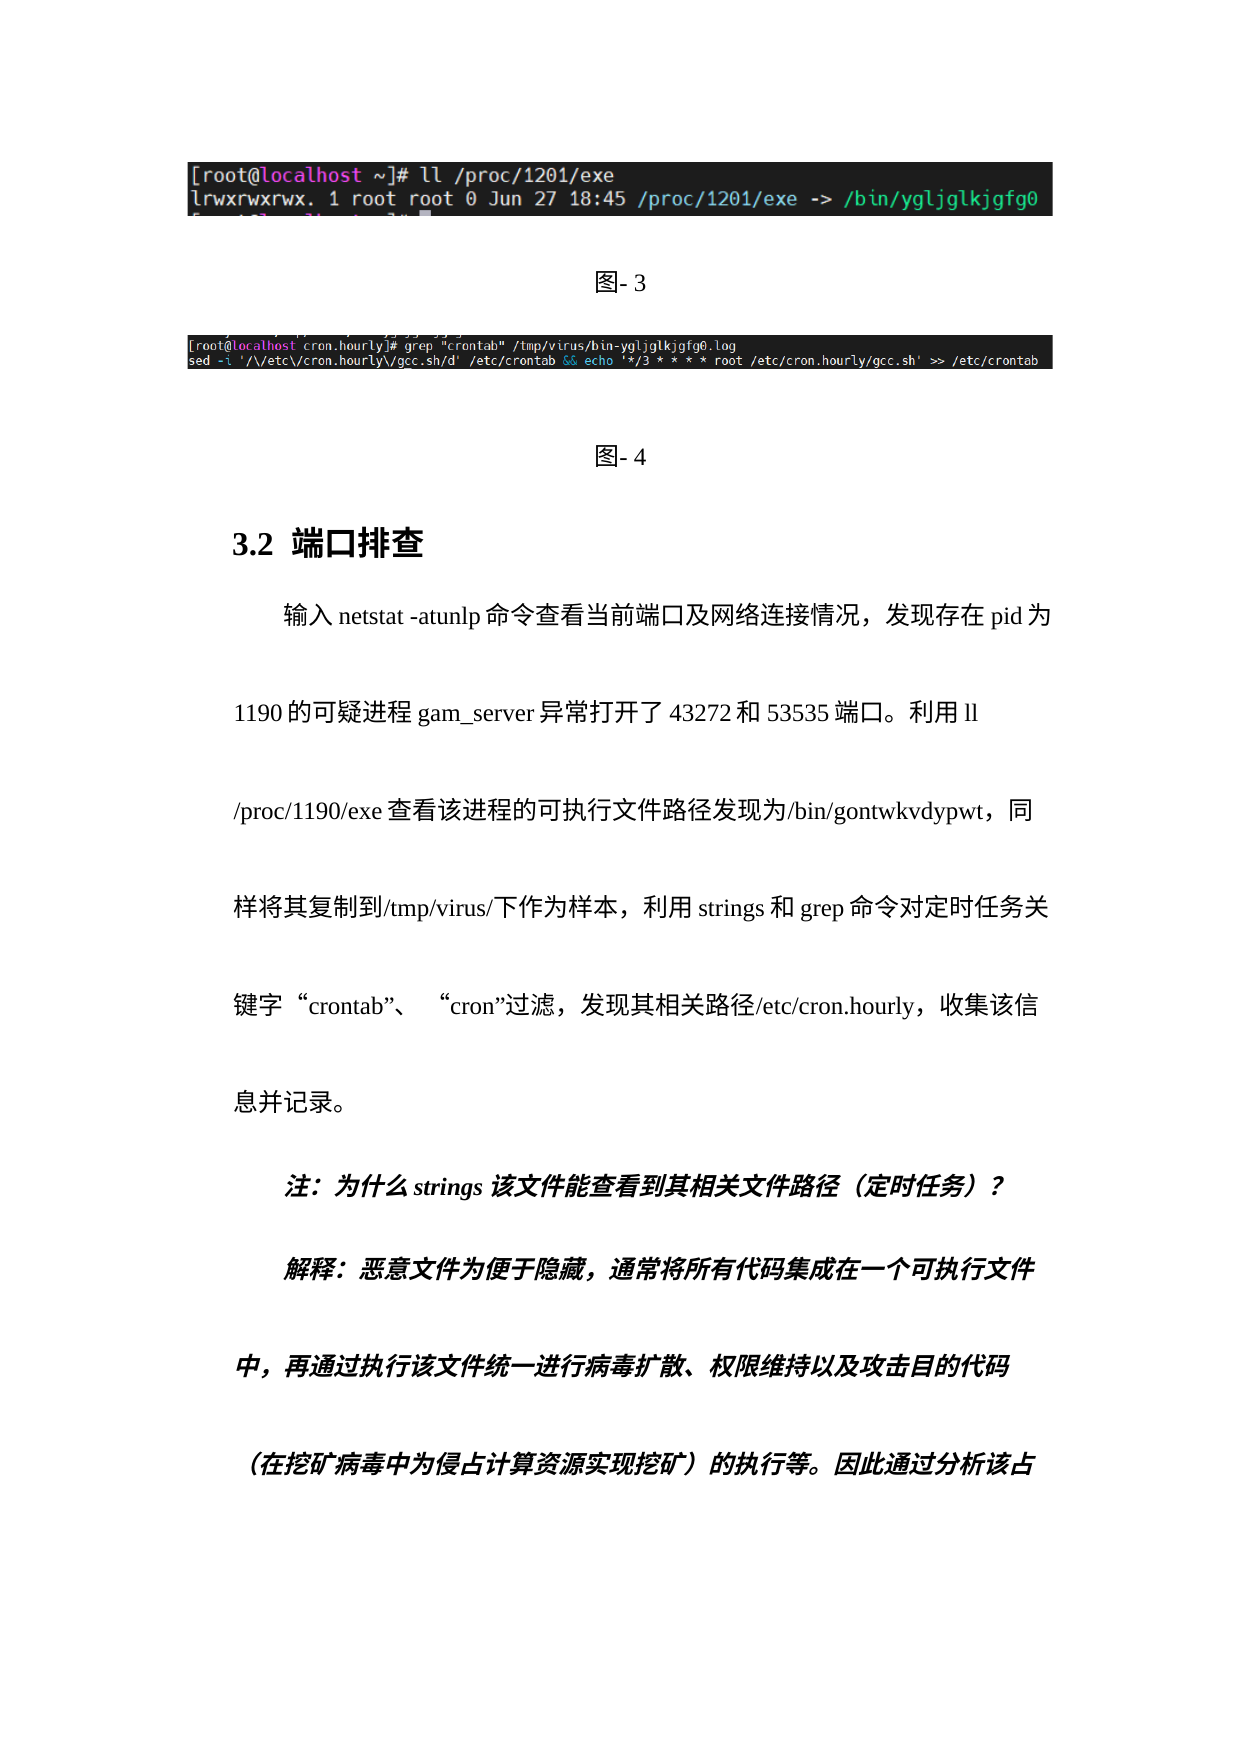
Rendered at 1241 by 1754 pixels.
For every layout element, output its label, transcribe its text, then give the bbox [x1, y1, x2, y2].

text 输入netstat -atunlp命令查看当前端口及网络连接情况，发现存在pid为1190的可疑进程gam_server异常打开了43272和53535端口。利用ll /proc/1190/exe查看该进程的可执行文件路径发现为/bin/gontwkvdypwt，同样将其复制到/tmp/virus/下作为样本，利用strings和grep命令对定时任务关键字“crontab”、 “cron”过滤，发现其相关路径/etc/cron.hourly，收集该信息并记录。 [233, 581, 1053, 1133]
picture [187, 335, 1053, 369]
list 端口排查 [232, 509, 1053, 574]
picture [187, 162, 1053, 216]
text 图- 3 [187, 248, 1053, 313]
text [233, 1235, 1053, 1495]
text 注：为什么strings该文件能查看到其相关文件路径（定时任务）？ [233, 1152, 1053, 1217]
text 图- 4 [187, 422, 1053, 487]
